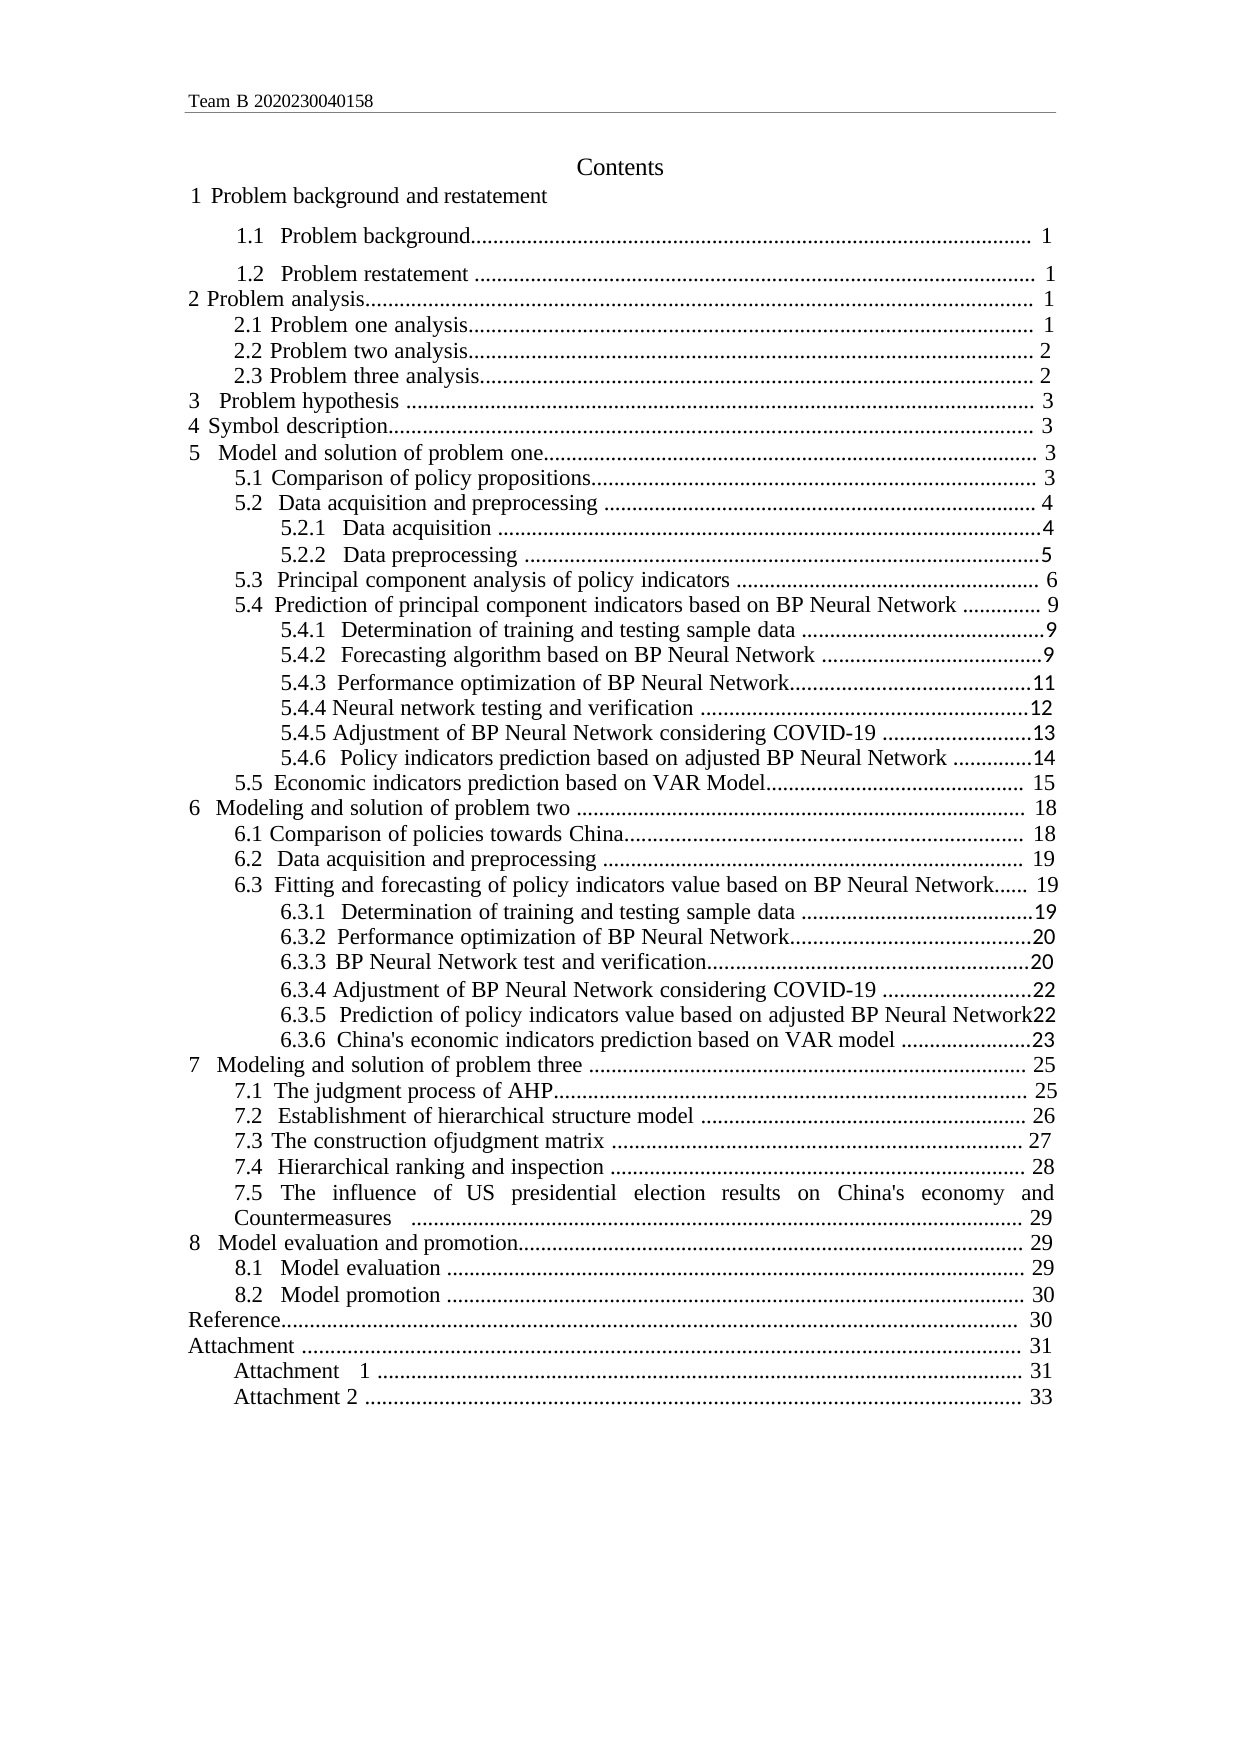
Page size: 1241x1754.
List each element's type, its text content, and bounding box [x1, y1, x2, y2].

text Contents [184, 158, 1069, 180]
